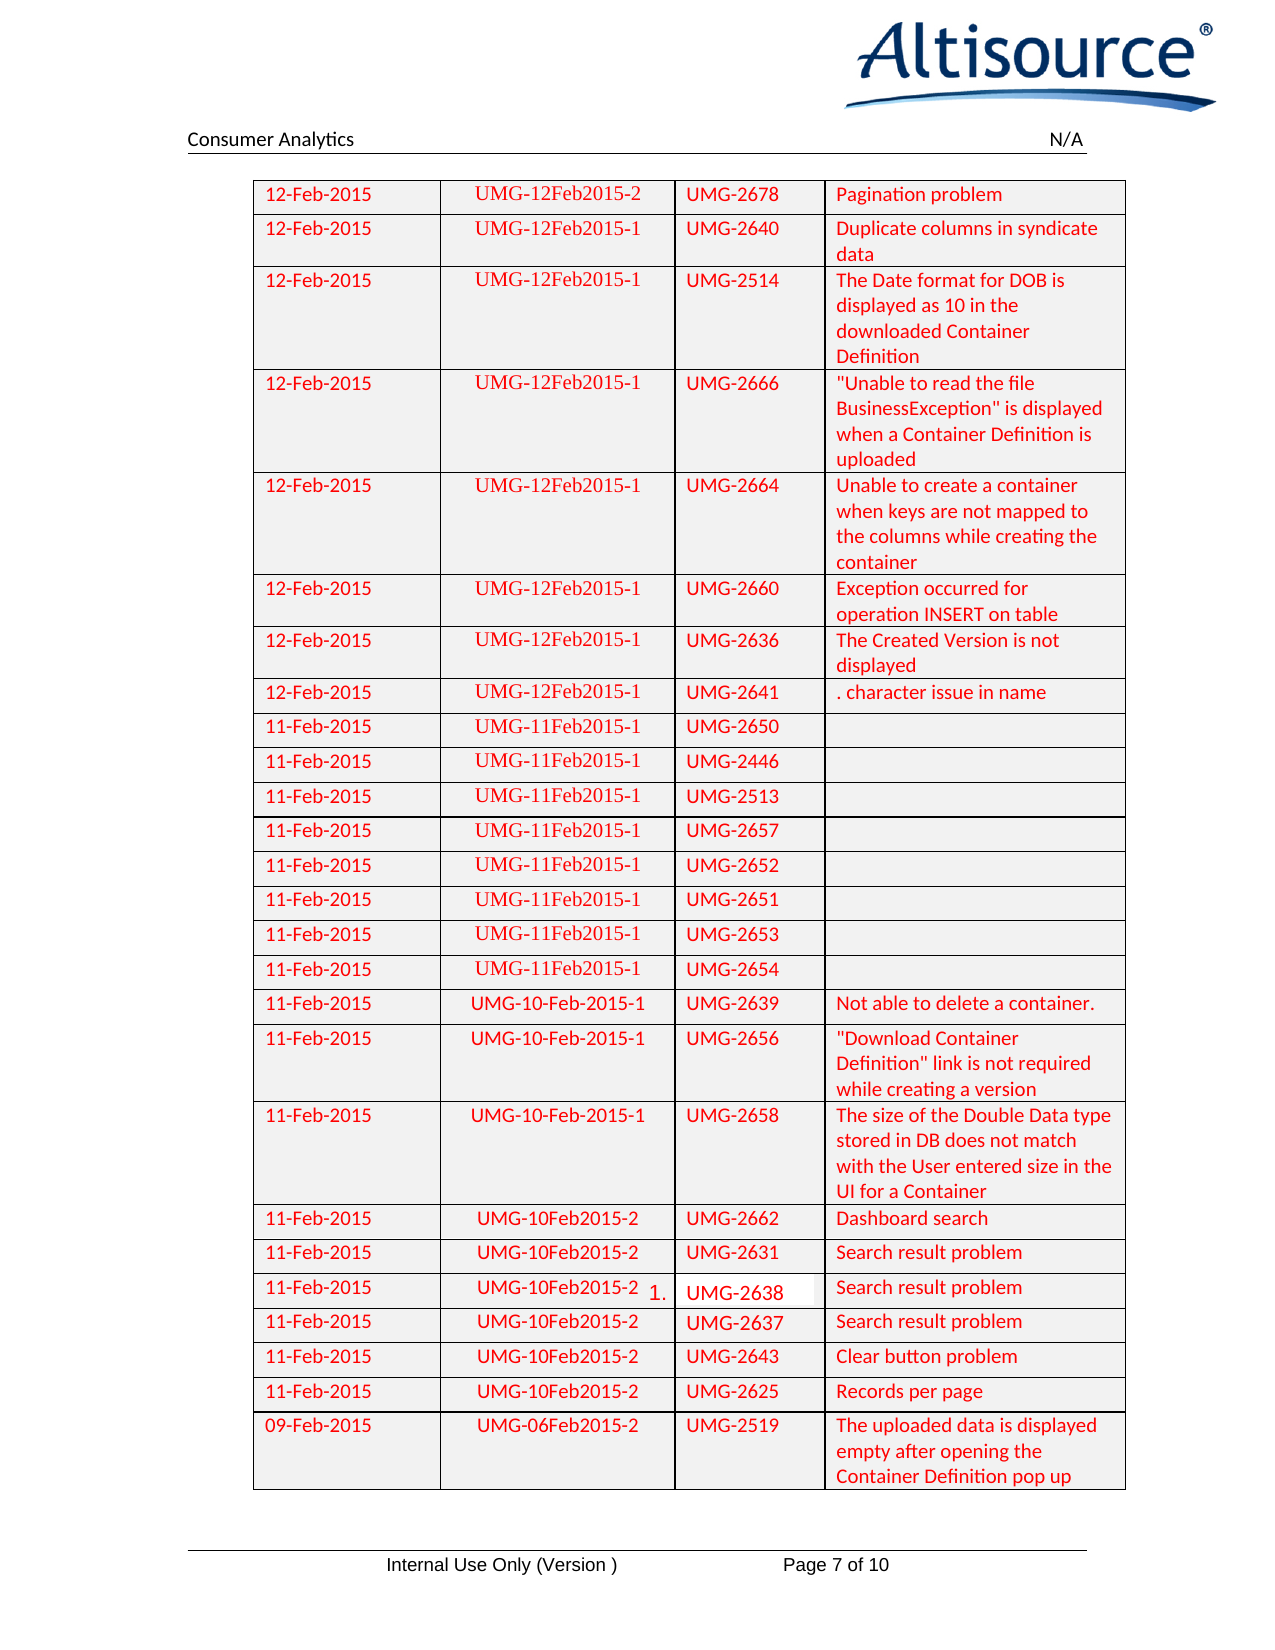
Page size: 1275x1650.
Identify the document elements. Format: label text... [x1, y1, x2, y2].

table_cell UMG-2678 [676, 181, 824, 214]
table_cell Unable to create a container when keys are not mapped to the columns while creating the container [826, 473, 1125, 574]
table_cell UMG-12Feb2015-1 [441, 575, 674, 626]
table_cell UMG-11Feb2015-1 [441, 921, 674, 955]
table_cell 12-Feb-2015 [254, 181, 440, 214]
table_cell Duplicate columns in syndicate data [826, 215, 1125, 266]
table_cell UMG-2662 [676, 1205, 824, 1238]
table_cell [826, 818, 1125, 851]
table_cell [826, 714, 1125, 747]
table_cell [826, 748, 1125, 782]
table_cell UMG-2637 [676, 1309, 824, 1342]
table_cell UMG-12Feb2015-1 [441, 473, 674, 574]
table_cell 11-Feb-2015 [254, 852, 440, 886]
table_cell UMG-2639 [676, 990, 824, 1024]
table_cell 11-Feb-2015 [254, 783, 440, 816]
table_cell 11-Feb-2015 [254, 1343, 440, 1377]
table_cell UMG-12Feb2015-1 [441, 679, 674, 713]
table_cell "Download Container Definition" link is not required while creating a version [826, 1025, 1125, 1101]
table_cell UMG-2446 [676, 748, 824, 782]
table_cell [826, 783, 1125, 816]
table_cell 12-Feb-2015 [254, 679, 440, 713]
table_cell 12-Feb-2015 [254, 370, 440, 472]
table_cell UMG-12Feb2015-1 [441, 627, 674, 678]
table_cell UMG-2651 [676, 887, 824, 920]
table_cell 11-Feb-2015 [254, 1309, 440, 1342]
table_cell [826, 956, 1125, 989]
table_cell 11-Feb-2015 [254, 1240, 440, 1273]
table_cell UMG-2636 [676, 627, 824, 678]
table_cell 11-Feb-2015 [254, 1102, 440, 1204]
table_cell UMG-12Feb2015-2 [441, 181, 674, 214]
table_cell 11-Feb-2015 [254, 956, 440, 989]
table_cell Dashboard search [826, 1205, 1125, 1238]
table_cell 09-Feb-2015 [254, 1413, 440, 1489]
table_cell UMG-2643 [676, 1343, 824, 1377]
table_cell UMG-11Feb2015-1 [441, 852, 674, 886]
table_cell UMG-11Feb2015-1 [441, 714, 674, 747]
table_cell UMG-10Feb2015-2 [441, 1274, 674, 1308]
picture [843, 13, 1217, 117]
table_cell UMG-2641 [676, 679, 824, 713]
table_cell UMG-2654 [676, 956, 824, 989]
table_cell The size of the Double Data type stored in DB does not match with the User entered size in the UI for a Container [826, 1102, 1125, 1204]
table_cell Not able to delete a container. [826, 990, 1125, 1024]
table_cell UMG-2666 [676, 370, 824, 472]
table_cell UMG-11Feb2015-1 [441, 887, 674, 920]
table_cell 11-Feb-2015 [254, 1205, 440, 1238]
table_cell UMG-10Feb2015-2 [441, 1343, 674, 1377]
table_cell [826, 852, 1125, 886]
table_cell UMG-10Feb2015-2 [441, 1378, 674, 1411]
table_cell 12-Feb-2015 [254, 215, 440, 266]
table_cell 12-Feb-2015 [254, 473, 440, 574]
table_cell 11-Feb-2015 [254, 748, 440, 782]
table_cell 11-Feb-2015 [254, 1378, 440, 1411]
table_cell 11-Feb-2015 [254, 714, 440, 747]
table_cell UMG-2514 [676, 267, 824, 369]
table_cell UMG-11Feb2015-1 [441, 748, 674, 782]
table_cell UMG-06Feb2015-2 [441, 1413, 674, 1489]
table_cell Exception occurred for operation INSERT on table [826, 575, 1125, 626]
table_cell UMG-2640 [676, 215, 824, 266]
table_cell 12-Feb-2015 [254, 627, 440, 678]
table_cell [826, 921, 1125, 955]
table_cell 11-Feb-2015 [254, 1274, 440, 1308]
table_cell UMG-2650 [676, 714, 824, 747]
table_cell UMG-2513 [676, 783, 824, 816]
table_cell UMG-2658 [676, 1102, 824, 1204]
table_cell 11-Feb-2015 [254, 887, 440, 920]
table_cell 11-Feb-2015 [254, 1025, 440, 1101]
table_cell "Unable to read the file BusinessException" is displayed when a Container Definition is uploaded [826, 370, 1125, 472]
table_cell UMG-2652 [676, 852, 824, 886]
table_cell Search result problem [826, 1274, 1125, 1308]
table_cell Pagination problem [826, 181, 1125, 214]
table_cell 12-Feb-2015 [254, 267, 440, 369]
table_cell UMG-11Feb2015-1 [441, 783, 674, 816]
table_cell . character issue in name [826, 679, 1125, 713]
table_cell Search result problem [826, 1240, 1125, 1273]
table_cell 11-Feb-2015 [254, 818, 440, 851]
table_cell UMG-2664 [676, 473, 824, 574]
table_cell UMG-2657 [676, 818, 824, 851]
table_cell UMG-11Feb2015-1 [441, 818, 674, 851]
table_cell UMG-10Feb2015-2 [441, 1205, 674, 1238]
table_cell [826, 887, 1125, 920]
table_cell UMG-11Feb2015-1 [441, 956, 674, 989]
table_cell The Created Version is not displayed [826, 627, 1125, 678]
table_cell Search result problem [826, 1309, 1125, 1342]
table_cell UMG-2625 [676, 1378, 824, 1411]
table_cell Records per page [826, 1378, 1125, 1411]
table_cell 11-Feb-2015 [254, 921, 440, 955]
table_cell UMG-12Feb2015-1 [441, 370, 674, 472]
table_cell UMG-2638 [676, 1274, 824, 1308]
table_cell Clear button problem [826, 1343, 1125, 1377]
table_cell UMG-2631 [676, 1240, 824, 1273]
table_cell UMG-12Feb2015-1 [441, 215, 674, 266]
table_cell UMG-2519 [676, 1413, 824, 1489]
table_cell The Date format for DOB is displayed as 10 in the downloaded Container Definition [826, 267, 1125, 369]
table_cell UMG-2653 [676, 921, 824, 955]
table_cell UMG-10-Feb-2015-1 [441, 1102, 674, 1204]
table_cell 12-Feb-2015 [254, 575, 440, 626]
table_cell UMG-2656 [676, 1025, 824, 1101]
table_cell UMG-10Feb2015-2 [441, 1309, 674, 1342]
table_cell 11-Feb-2015 [254, 990, 440, 1024]
table_cell UMG-10-Feb-2015-1 [441, 1025, 674, 1101]
table_cell The uploaded data is displayed empty after opening the Container Definition pop up [826, 1413, 1125, 1489]
table_cell UMG-10-Feb-2015-1 [441, 990, 674, 1024]
table_cell UMG-10Feb2015-2 [441, 1240, 674, 1273]
table_cell UMG-12Feb2015-1 [441, 267, 674, 369]
table_cell UMG-2660 [676, 575, 824, 626]
